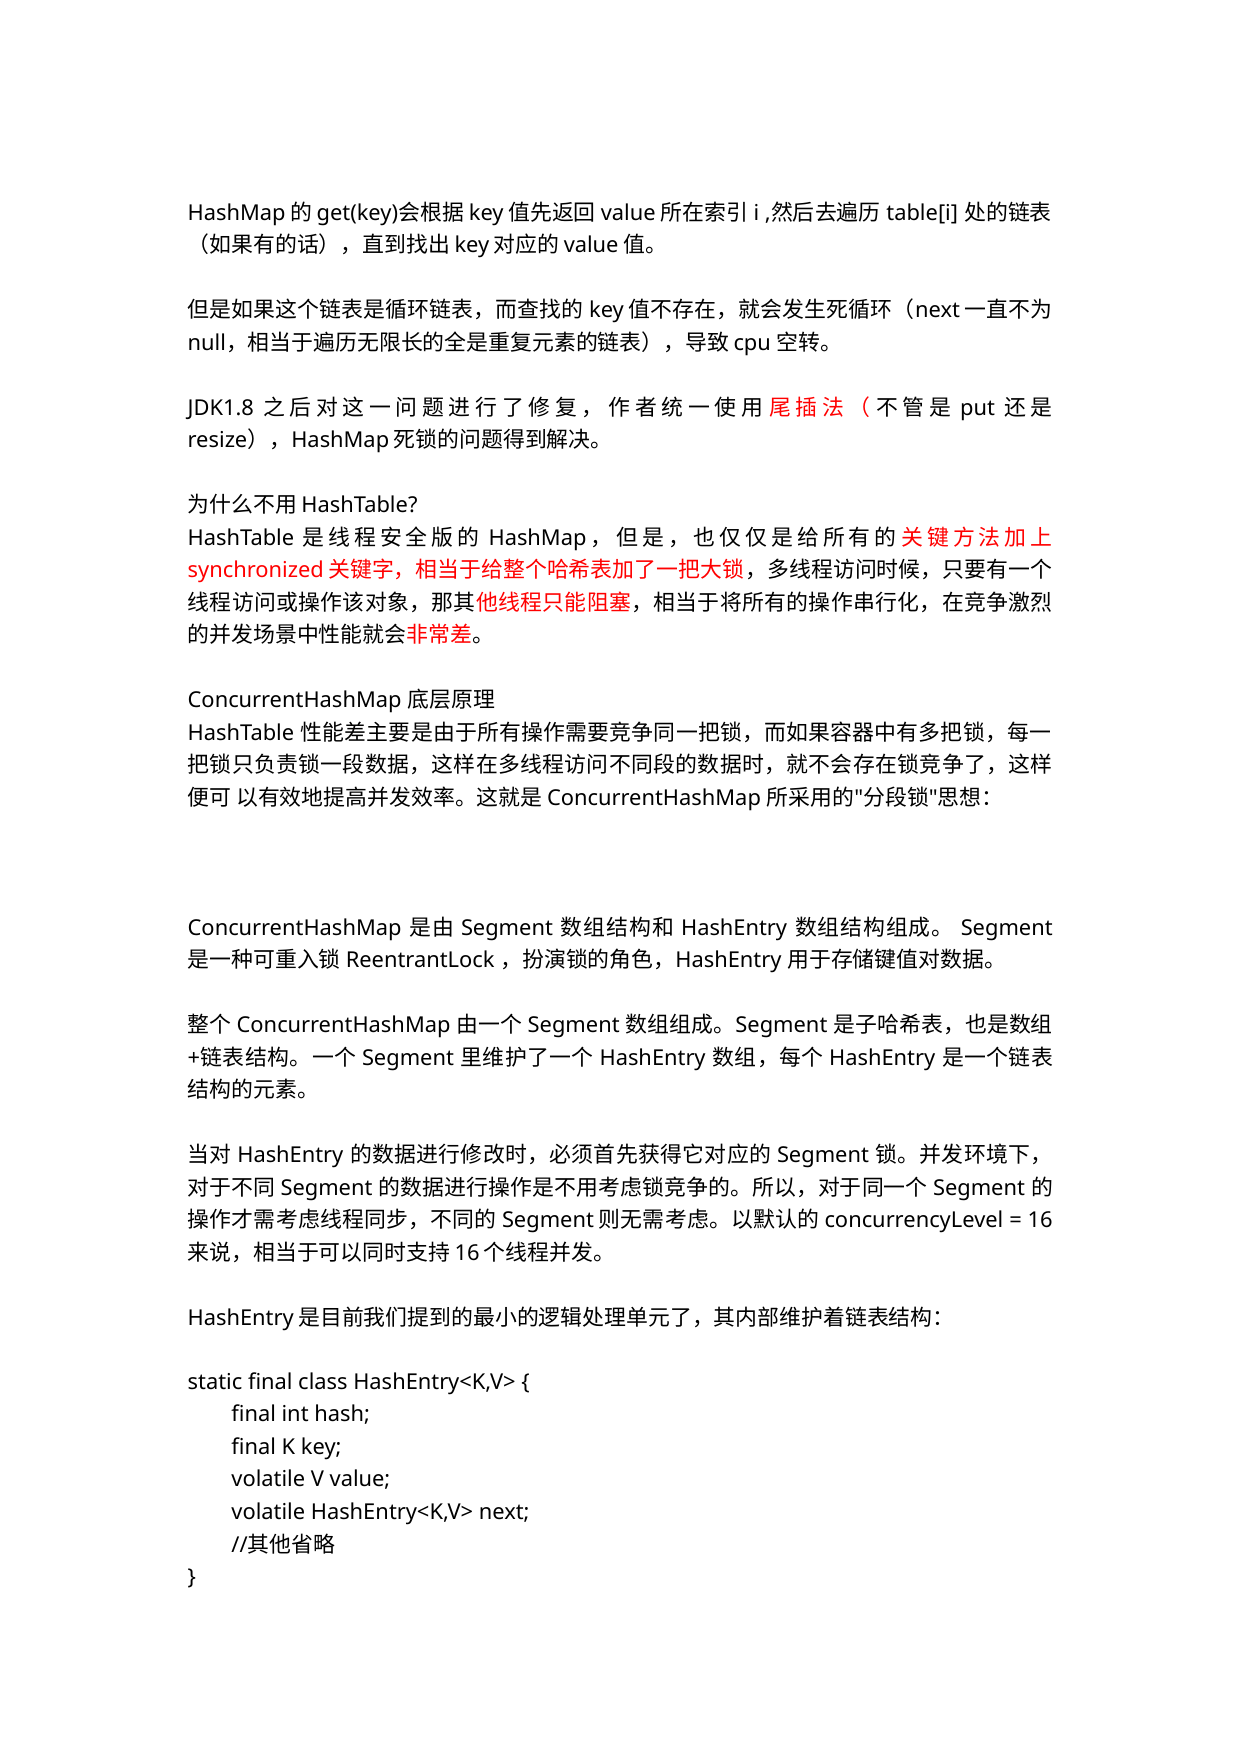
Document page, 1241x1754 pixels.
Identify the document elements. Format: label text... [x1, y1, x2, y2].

text } [187, 1559, 1053, 1592]
text ConcurrentHashMap 底层原理 [187, 682, 1053, 714]
text JDK1.8之后对这一问题进行了修复，作者统一使用尾插法（不管是put还是resize），HashMap死锁的问题得到解决。 [187, 389, 1053, 454]
text final K key; [187, 1429, 1053, 1462]
text HashMap的get(key)会根据key值先返回value所在索引 i ,然后去遍历 table[i] 处的链表（如果有的话），直到找出key对应的value值。 [187, 194, 1053, 259]
text ConcurrentHashMap 是由 Segment 数组结构和 HashEntry 数组结构组成。 Segment 是一种可重入锁 ReentrantLock ，扮演锁的角色，HashEntry 用于存储键值对数据。 [187, 909, 1053, 974]
text HashTable是线程安全版的HashMap，但是，也仅仅是给所有的关键方法加上synchronized关键字，相当于给整个哈希表加了一把大锁，多线程访问时候，只要有一个线程访问或操作该对象，那其他线程只能阻塞，相当于将所有的操作串行化，在竞争激烈的并发场景中性能就会非常差。 [187, 519, 1053, 649]
text 为什么不用HashTable? [187, 487, 1053, 519]
text 整个 ConcurrentHashMap 由一个 Segment 数组组成。Segment 是子哈希表，也是数组+链表结构。一个 Segment 里维护了一个 HashEntry 数组，每个 HashEntry 是一个链表结构的元素。 [187, 1007, 1053, 1104]
text static final class HashEntry<K,V> { [187, 1364, 1053, 1397]
text volatile V value; [187, 1462, 1053, 1494]
text HashEntry是目前我们提到的最小的逻辑处理单元了，其内部维护着链表结构： [187, 1299, 1053, 1332]
text HashTable 性能差主要是由于所有操作需要竞争同一把锁，而如果容器中有多把锁，每一把锁只负责锁一段数据，这样在多线程访问不同段的数据时，就不会存在锁竞争了，这样便可 以有效地提高并发效率。这就是ConcurrentHashMap 所采用的"分段锁"思想： [187, 714, 1053, 812]
text final int hash; [187, 1397, 1053, 1429]
text 但是如果这个链表是循环链表，而查找的key值不存在，就会发生死循环（next一直不为null，相当于遍历无限长的全是重复元素的链表），导致cpu 空转。 [187, 292, 1053, 357]
text volatile HashEntry<K,V> next; [187, 1494, 1053, 1527]
text //其他省略 [187, 1527, 1053, 1559]
